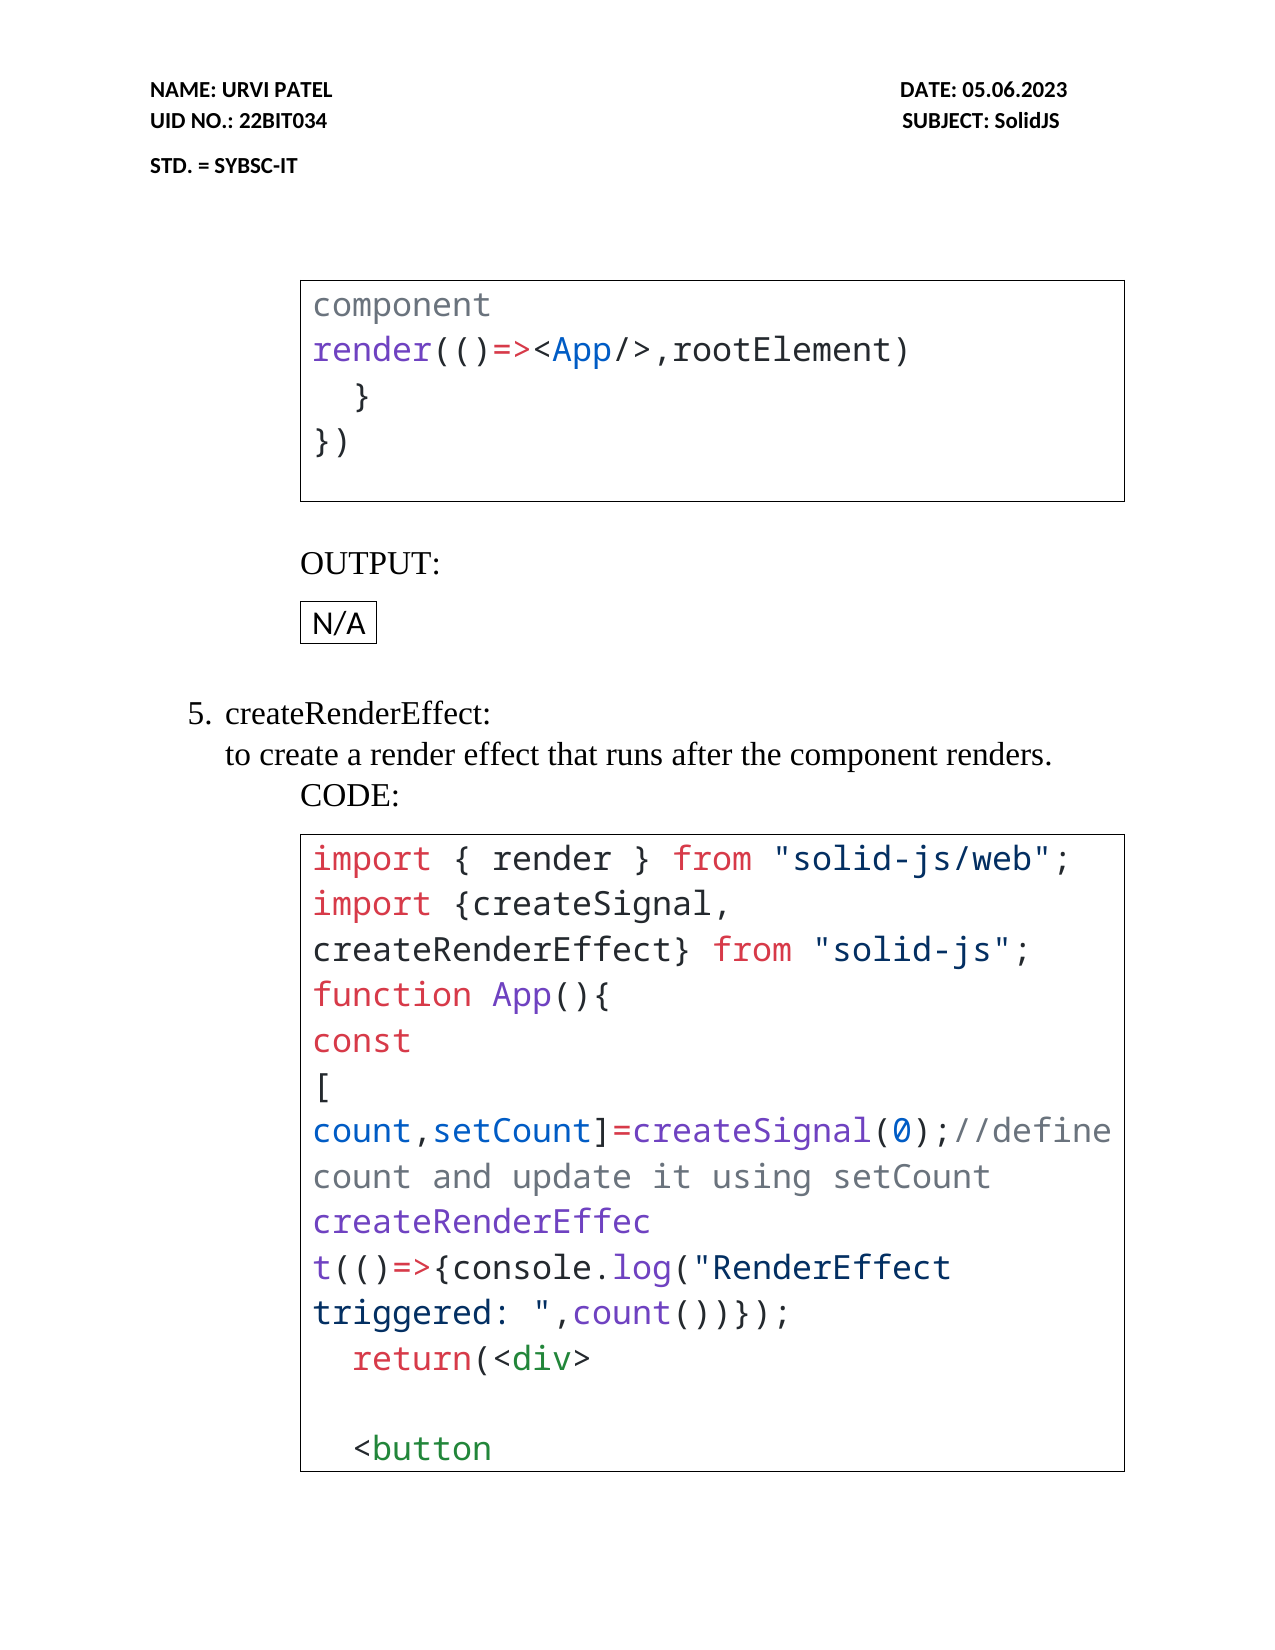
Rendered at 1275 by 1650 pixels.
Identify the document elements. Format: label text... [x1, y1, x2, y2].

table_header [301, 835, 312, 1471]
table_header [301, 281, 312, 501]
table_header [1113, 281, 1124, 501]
list OUTPUT: [300, 543, 1125, 582]
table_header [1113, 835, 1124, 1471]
list CODE: [300, 776, 1125, 814]
list to create a render effect that runs after the component renders. [225, 734, 1125, 773]
list createRenderEffect: [187, 693, 1125, 731]
table_header N/A [301, 602, 376, 643]
